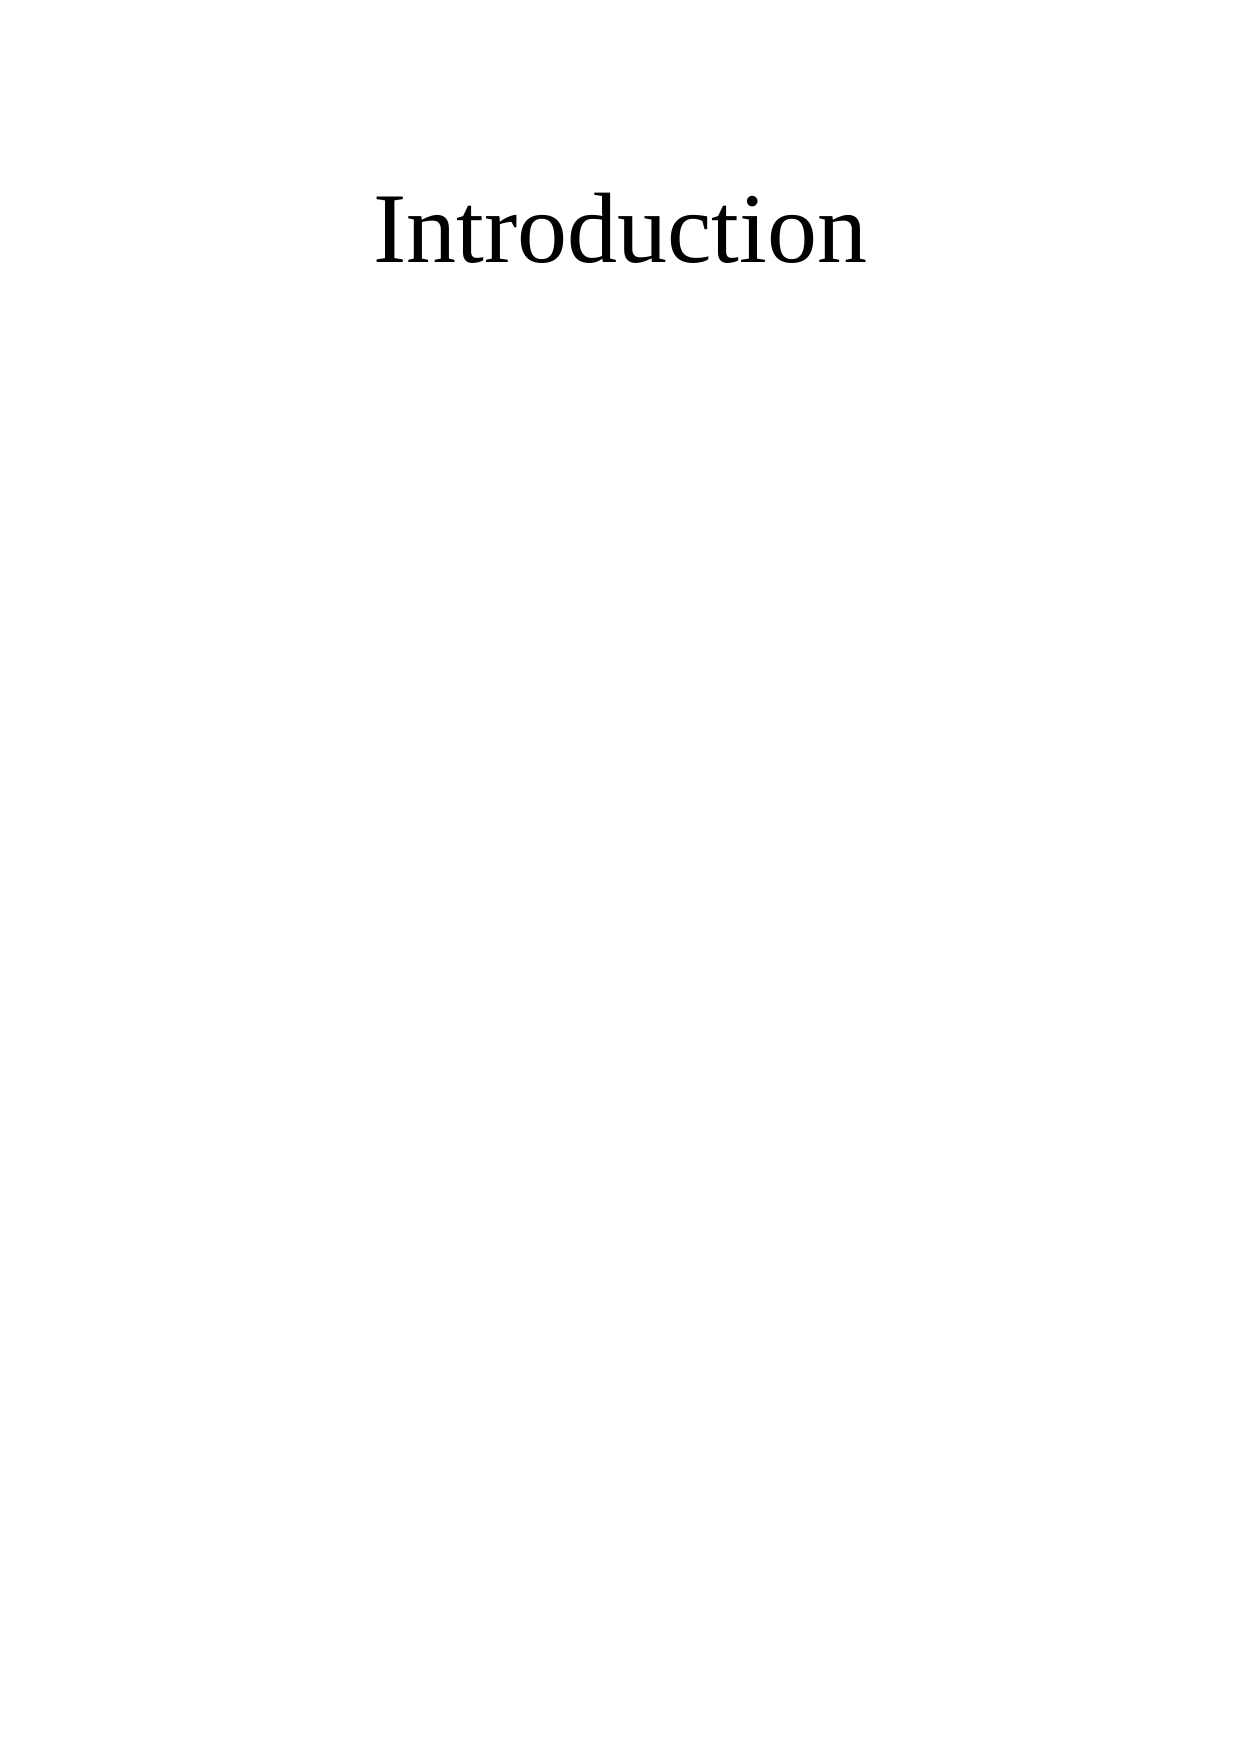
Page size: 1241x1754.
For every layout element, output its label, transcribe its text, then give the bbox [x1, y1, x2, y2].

text Introduction [187, 162, 1053, 292]
